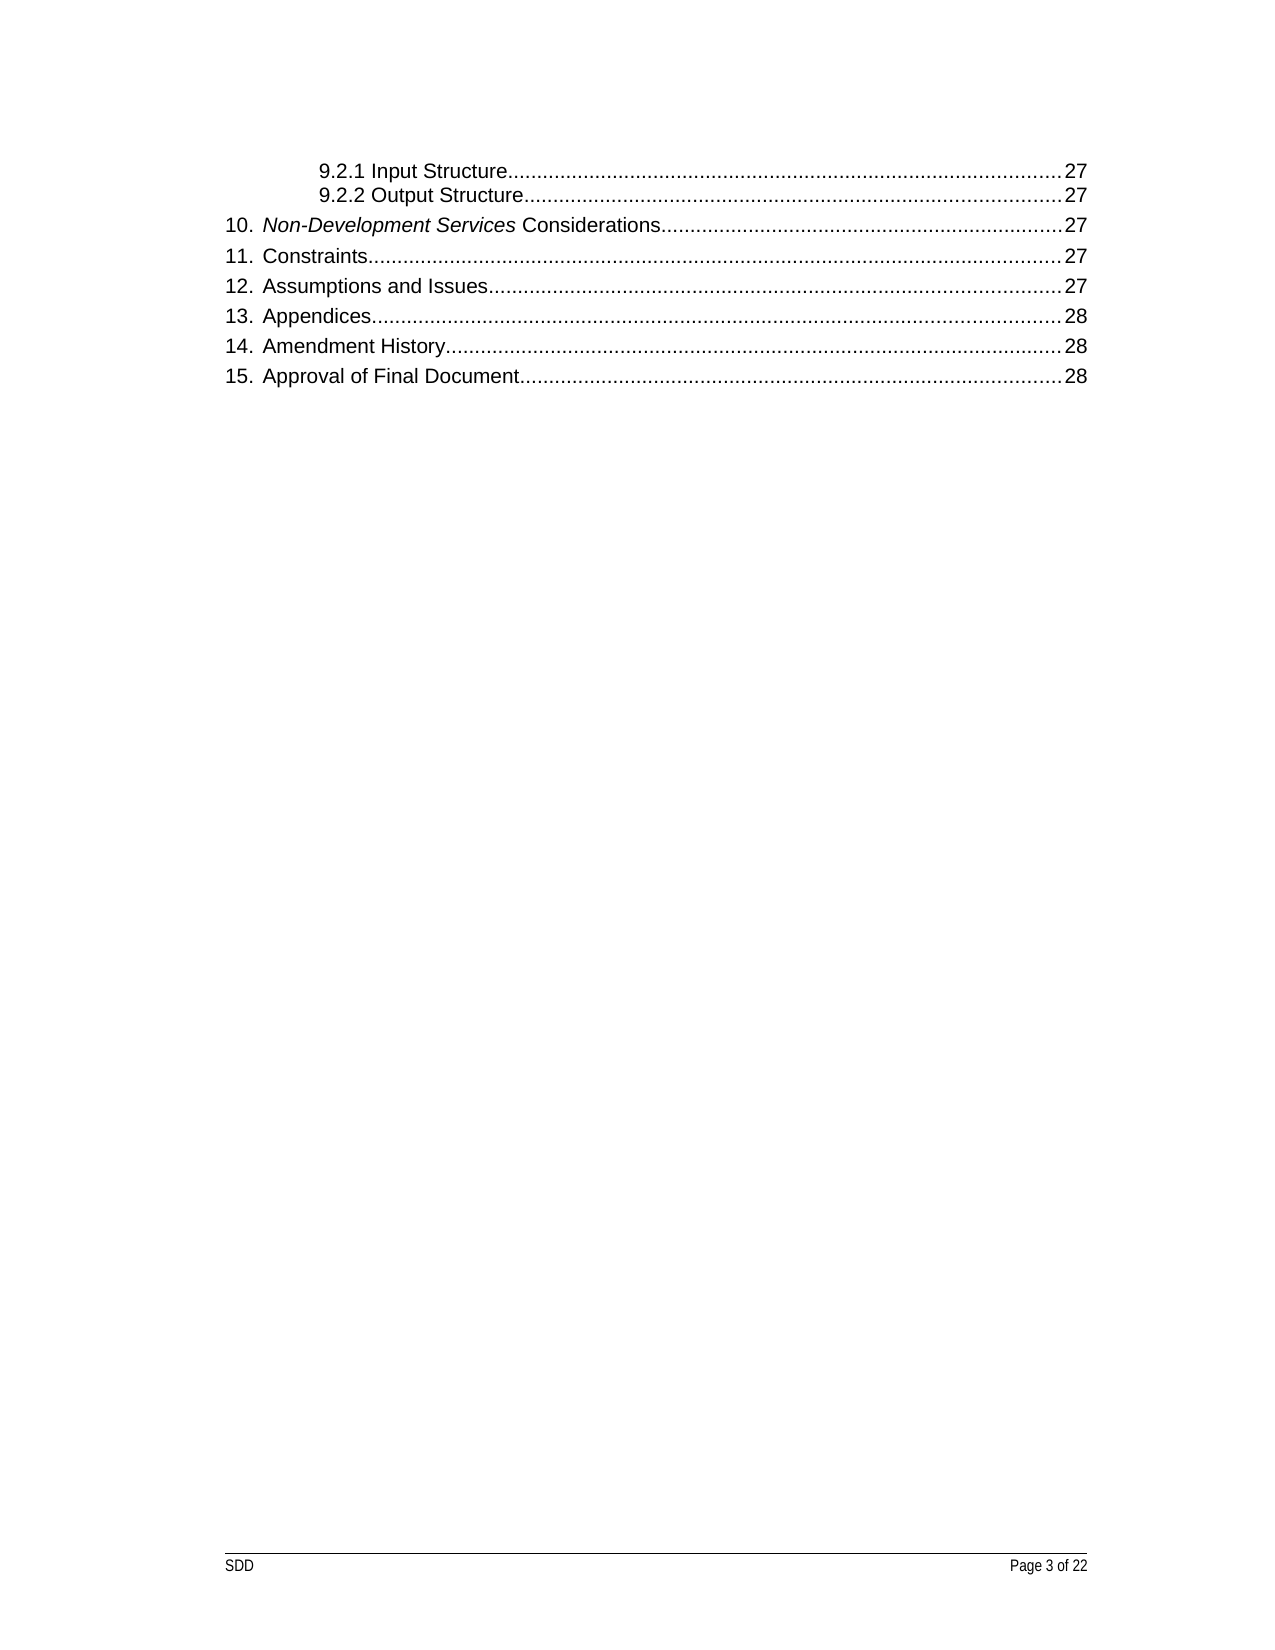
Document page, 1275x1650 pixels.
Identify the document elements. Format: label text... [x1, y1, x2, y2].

text 9.2.2 Output Structure 27 [319, 183, 1087, 207]
text 11. Constraints 27 [225, 243, 1087, 267]
text 15. Approval of Final Document 28 [225, 364, 1087, 388]
text 9.2.1 Input Structure 27 [319, 159, 1087, 183]
text 13. Appendices 28 [225, 304, 1087, 328]
text 10. Non-Development Services Considerations 27 [225, 213, 1087, 237]
text 14. Amendment History 28 [225, 334, 1087, 358]
text 12. Assumptions and Issues 27 [225, 274, 1087, 298]
